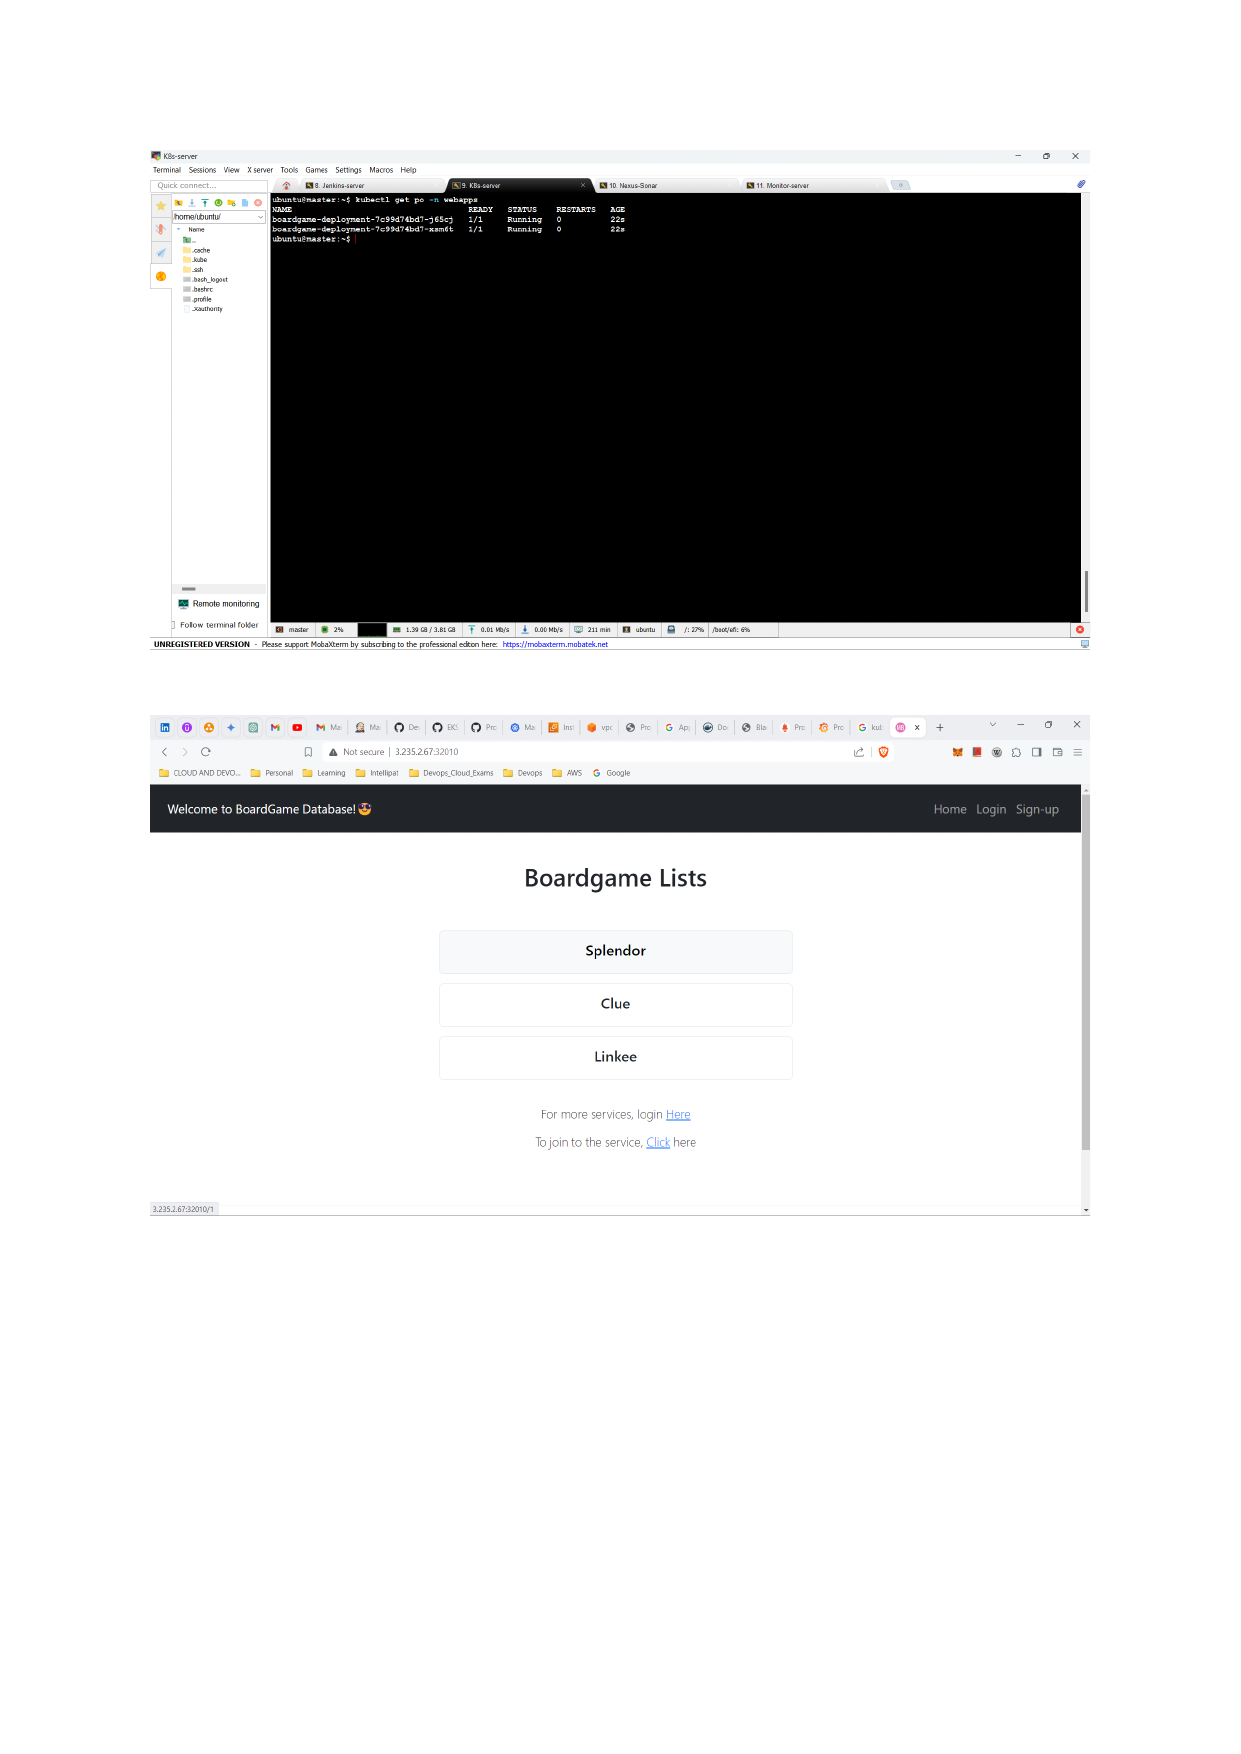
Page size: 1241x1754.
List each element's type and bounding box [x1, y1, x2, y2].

picture [150, 715, 1091, 1216]
picture [150, 150, 1091, 650]
